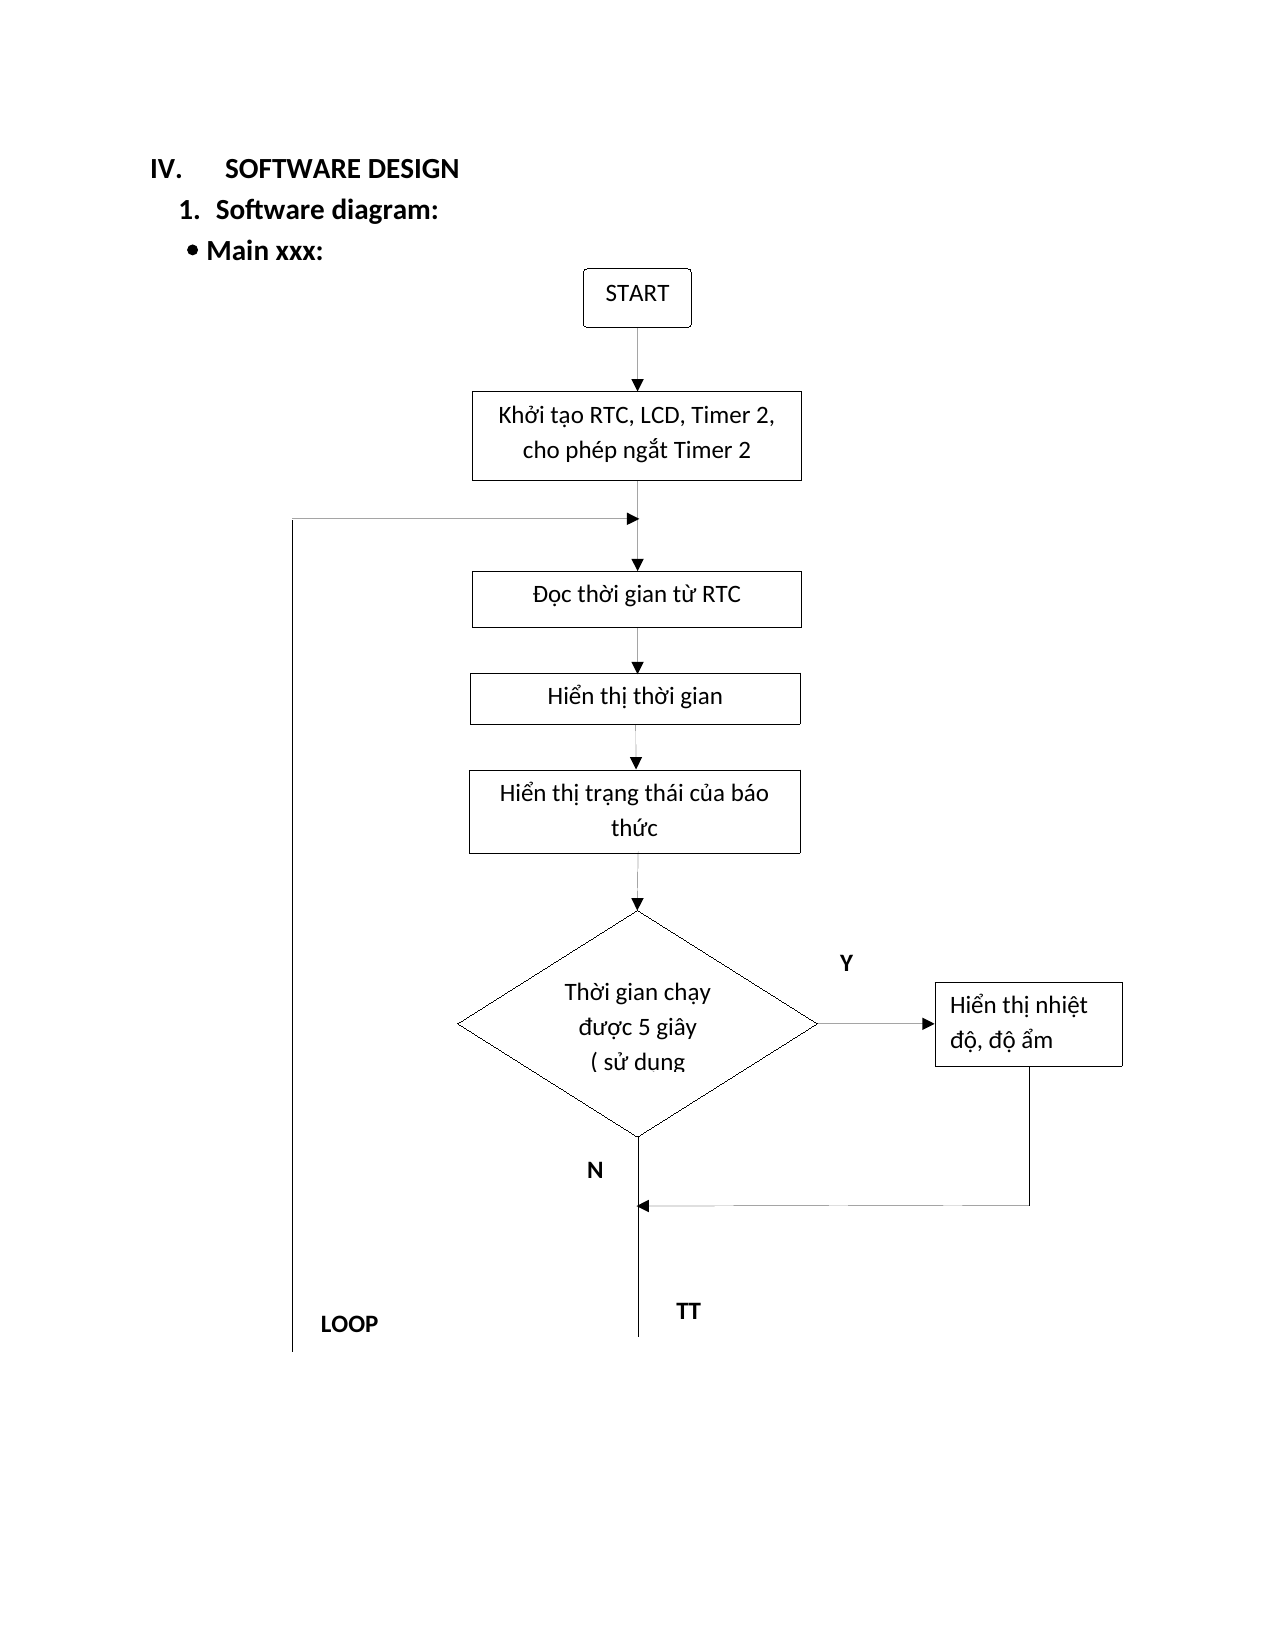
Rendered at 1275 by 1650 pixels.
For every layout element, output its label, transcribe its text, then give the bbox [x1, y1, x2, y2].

list Software diagram: [178, 191, 1125, 227]
list Main xxx: [187, 232, 1125, 1455]
list SOFTWARE DESIGN [150, 150, 1125, 186]
